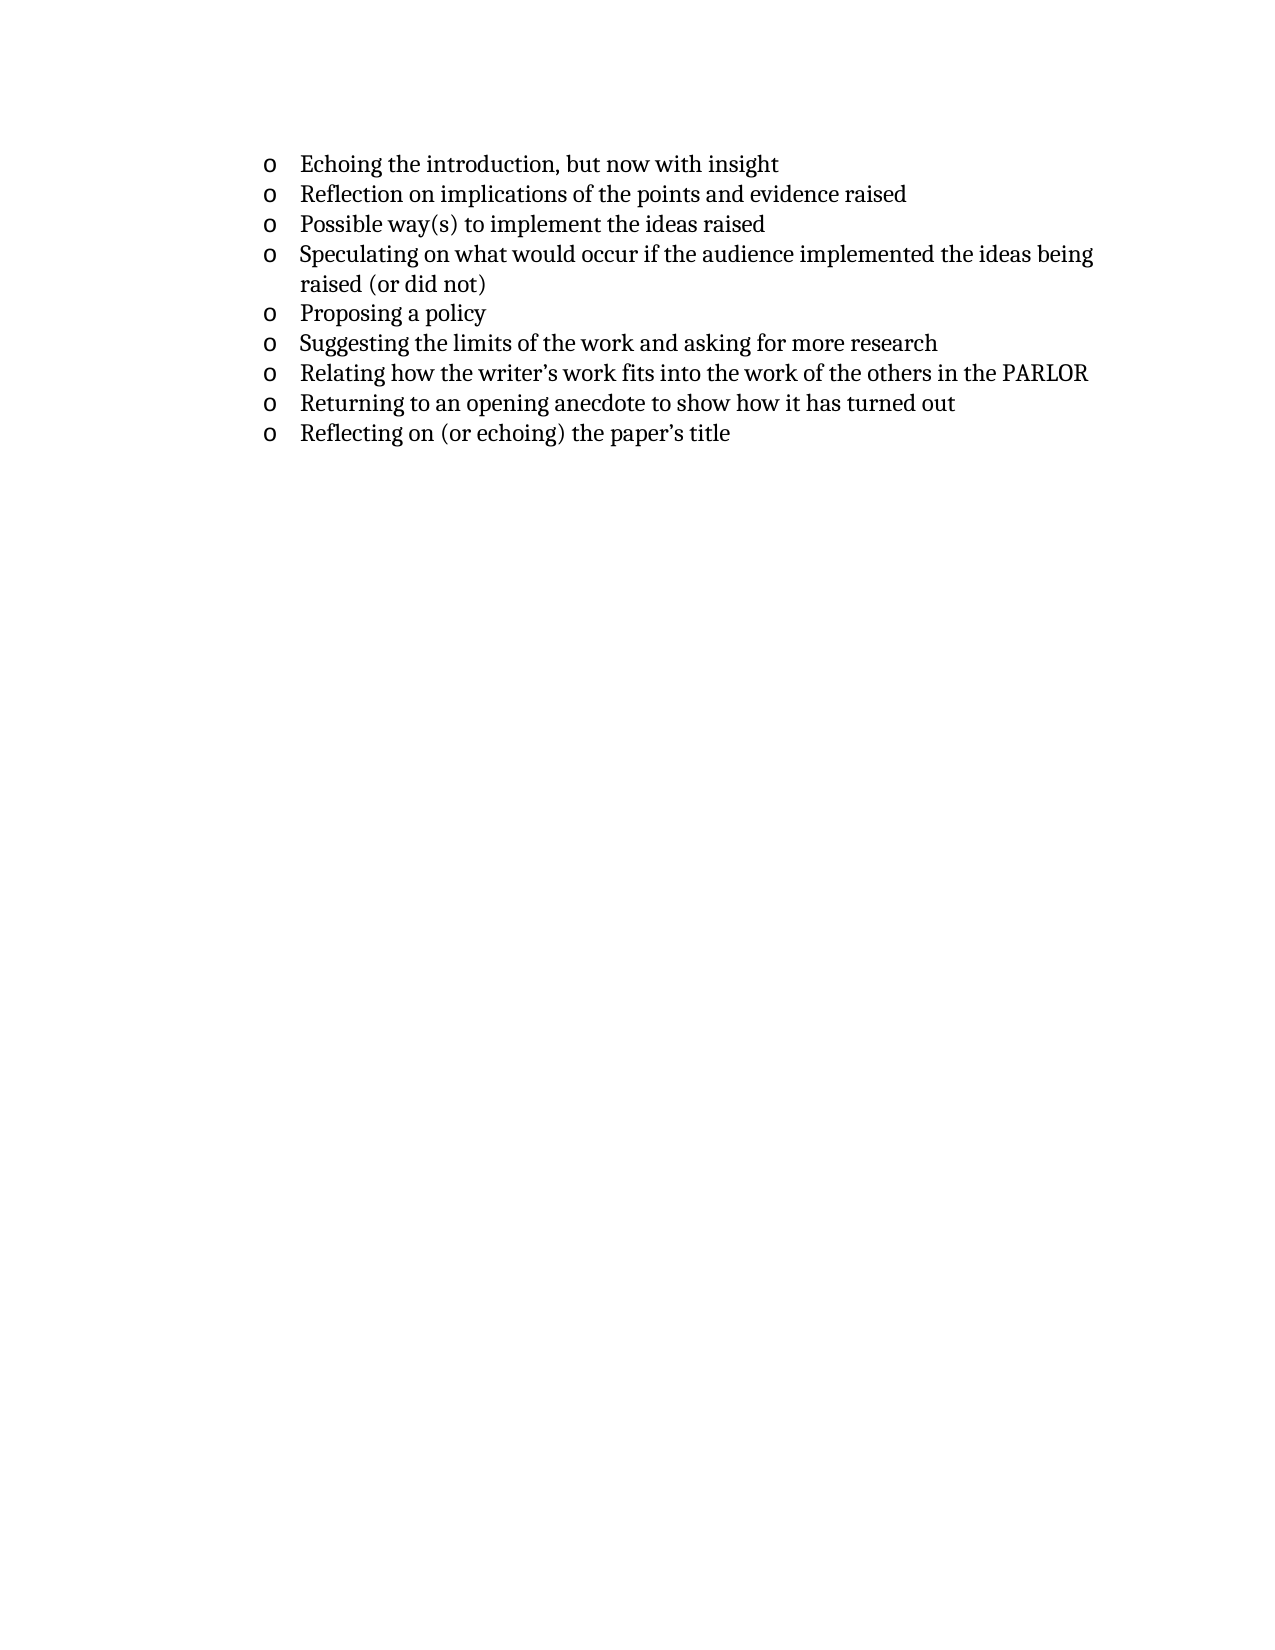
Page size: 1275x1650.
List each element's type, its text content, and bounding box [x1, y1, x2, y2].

list Suggesting the limits of the work and asking for more research [262, 329, 1125, 359]
list Proposing a policy [262, 299, 1125, 329]
list Returning to an opening anecdote to show how it has turned out [262, 389, 1125, 419]
list Relating how the writer’s work fits into the work of the others in the PARLOR [262, 359, 1125, 389]
list Reflecting on (or echoing) the paper’s title [262, 419, 1125, 449]
list Speculating on what would occur if the audience implemented the ideas being raised (or did not) [262, 240, 1125, 299]
list Possible way(s) to implement the ideas raised [262, 210, 1125, 240]
list Echoing the introduction, but now with insight [262, 150, 1125, 180]
list Reflection on implications of the points and evidence raised [262, 180, 1125, 210]
